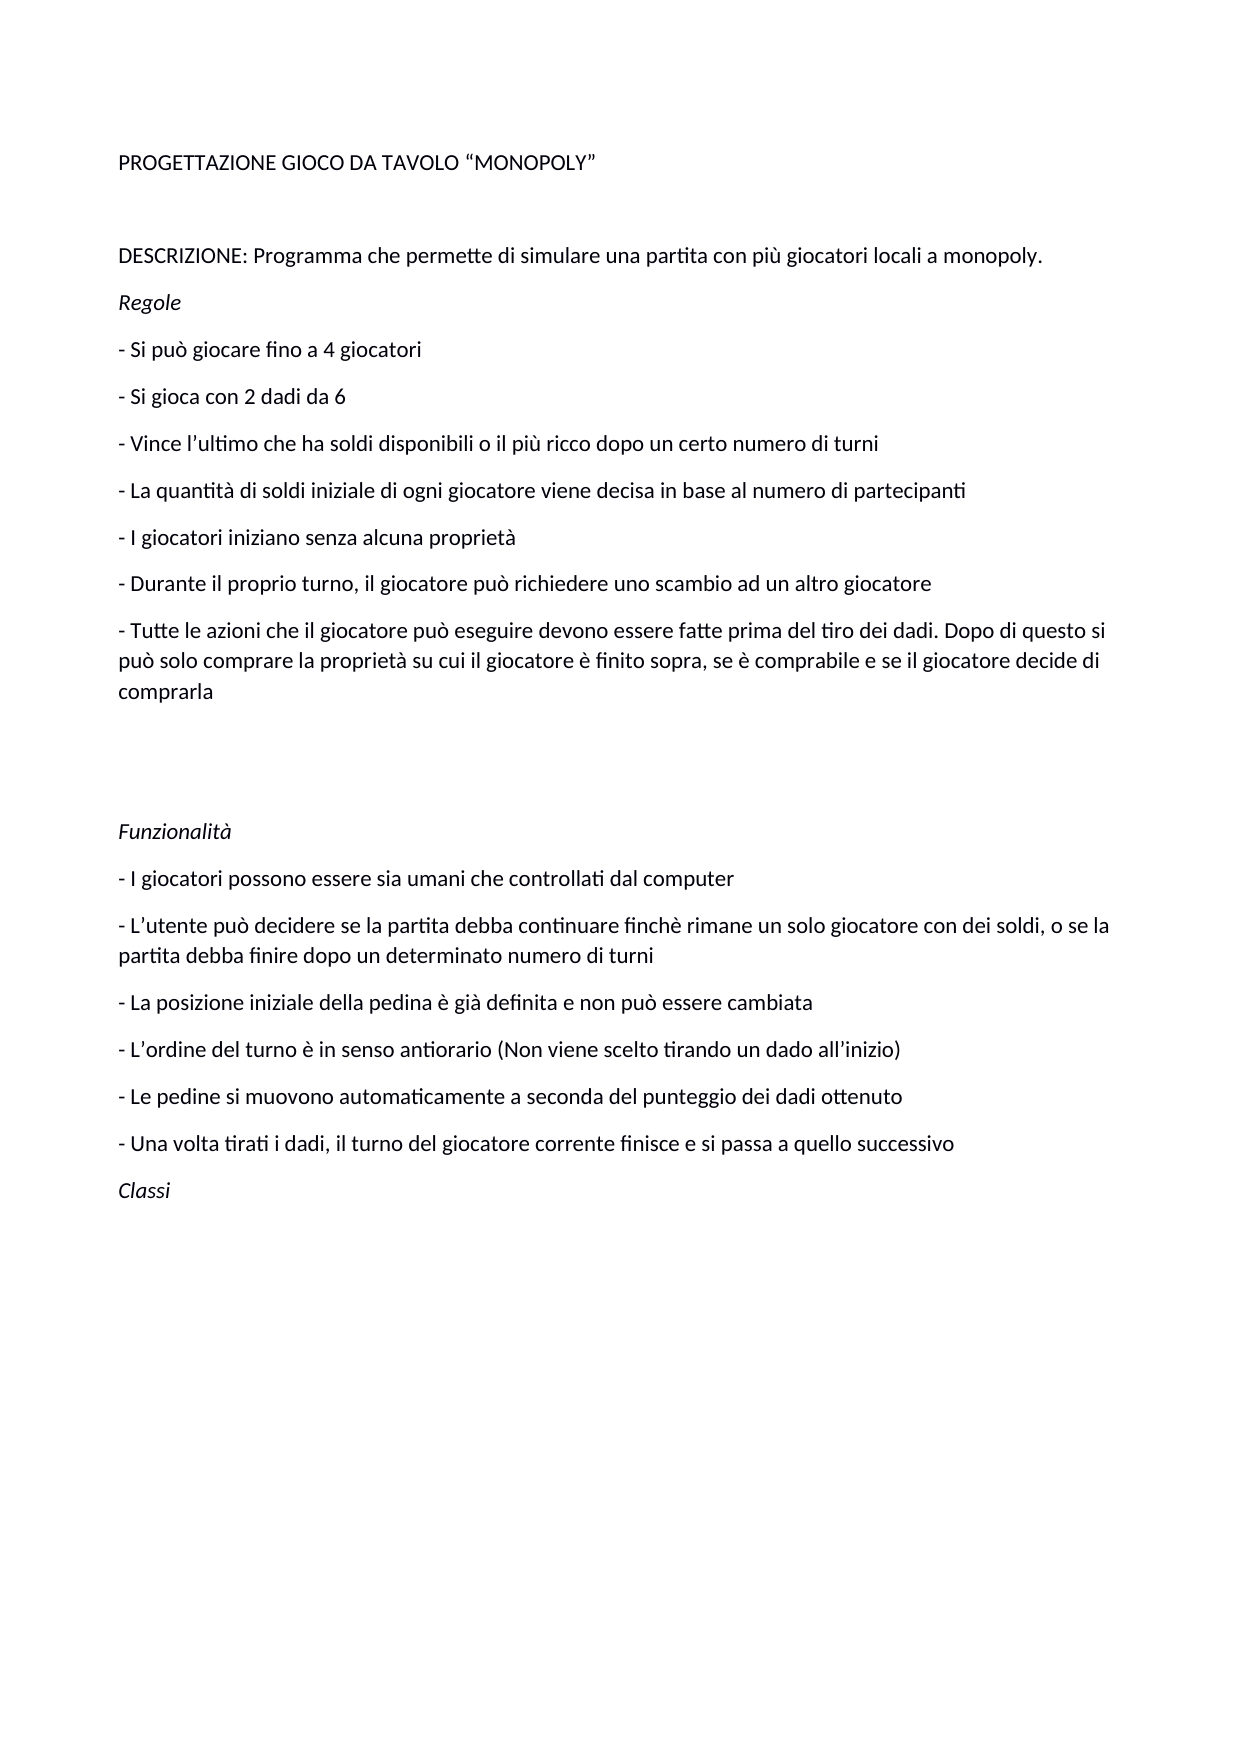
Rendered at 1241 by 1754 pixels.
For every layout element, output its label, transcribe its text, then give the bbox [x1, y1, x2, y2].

text PROGETTAZIONE GIOCO DA TAVOLO “MONOPOLY” [118, 148, 1122, 176]
text - Una volta tirati i dadi, il turno del giocatore corrente finisce e si passa a quello successivo [118, 1129, 1122, 1157]
text - Tutte le azioni che il giocatore può eseguire devono essere fatte prima del tiro dei dadi. Dopo di questo si può solo comprare la proprietà su cui il giocatore è finito sopra, se è comprabile e se il giocatore decide di comprarla [118, 616, 1122, 705]
text - L’utente può decidere se la partita debba continuare finchè rimane un solo giocatore con dei soldi, o se la partita debba finire dopo un determinato numero di turni [118, 911, 1122, 969]
text - Vince l’ultimo che ha soldi disponibili o il più ricco dopo un certo numero di turni [118, 429, 1122, 457]
text - L’ordine del turno è in senso antiorario (Non viene scelto tirando un dado all’inizio) [118, 1035, 1122, 1063]
text Funzionalità [118, 817, 1122, 845]
text - Durante il proprio turno, il giocatore può richiedere uno scambio ad un altro giocatore [118, 569, 1122, 597]
text Regole [118, 288, 1122, 316]
text - I giocatori possono essere sia umani che controllati dal computer [118, 864, 1122, 892]
text - Si può giocare fino a 4 giocatori [118, 335, 1122, 363]
text - Si gioca con 2 dadi da 6 [118, 382, 1122, 410]
text - I giocatori iniziano senza alcuna proprietà [118, 523, 1122, 551]
text - La posizione iniziale della pedina è già definita e non può essere cambiata [118, 988, 1122, 1016]
text DESCRIZIONE: Programma che permette di simulare una partita con più giocatori locali a monopoly. [118, 241, 1122, 269]
text Classi [118, 1176, 1122, 1204]
text - Le pedine si muovono automaticamente a seconda del punteggio dei dadi ottenuto [118, 1082, 1122, 1110]
text - La quantità di soldi iniziale di ogni giocatore viene decisa in base al numero di partecipanti [118, 476, 1122, 504]
